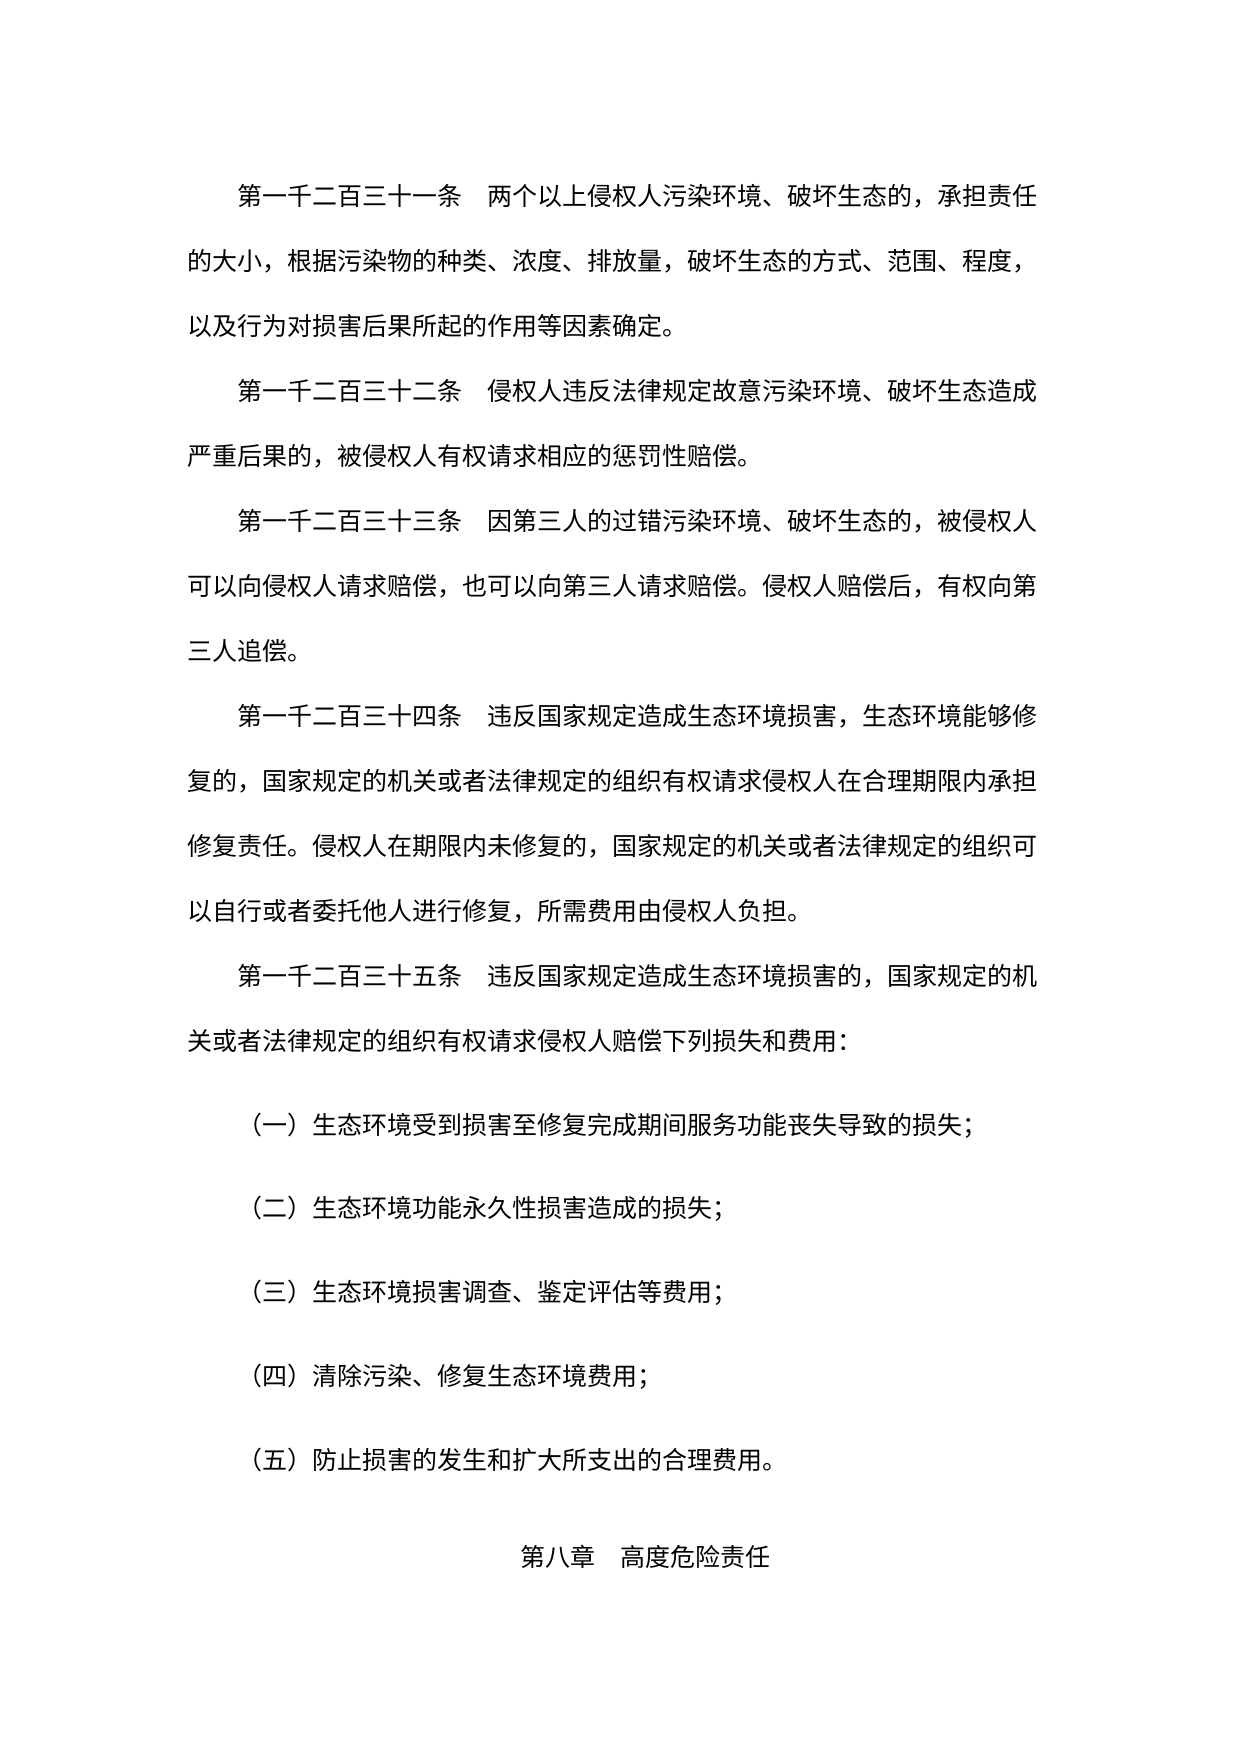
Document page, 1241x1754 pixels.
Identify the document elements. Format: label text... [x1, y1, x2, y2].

text 第一千二百三十二条 侵权人违反法律规定故意污染环境、破坏生态造成严重后果的，被侵权人有权请求相应的惩罚性赔偿。 [187, 357, 1053, 487]
text 第一千二百三十一条 两个以上侵权人污染环境、破坏生态的，承担责任的大小，根据污染物的种类、浓度、排放量，破坏生态的方式、范围、程度，以及行为对损害后果所起的作用等因素确定。 [187, 162, 1053, 357]
text （四）清除污染、修复生态环境费用； [187, 1342, 1053, 1407]
text （五）防止损害的发生和扩大所支出的合理费用。 [187, 1426, 1053, 1491]
text （三）生态环境损害调查、鉴定评估等费用； [187, 1258, 1053, 1323]
text 第八章 高度危险责任 [187, 1523, 1053, 1588]
text 第一千二百三十五条 违反国家规定造成生态环境损害的，国家规定的机关或者法律规定的组织有权请求侵权人赔偿下列损失和费用： [187, 942, 1053, 1072]
text 第一千二百三十三条 因第三人的过错污染环境、破坏生态的，被侵权人可以向侵权人请求赔偿，也可以向第三人请求赔偿。侵权人赔偿后，有权向第三人追偿。 [187, 487, 1053, 682]
text （一）生态环境受到损害至修复完成期间服务功能丧失导致的损失； [187, 1091, 1053, 1156]
text 第一千二百三十四条 违反国家规定造成生态环境损害，生态环境能够修复的，国家规定的机关或者法律规定的组织有权请求侵权人在合理期限内承担修复责任。侵权人在期限内未修复的，国家规定的机关或者法律规定的组织可以自行或者委托他人进行修复，所需费用由侵权人负担。 [187, 682, 1053, 942]
text （二）生态环境功能永久性损害造成的损失； [187, 1174, 1053, 1239]
